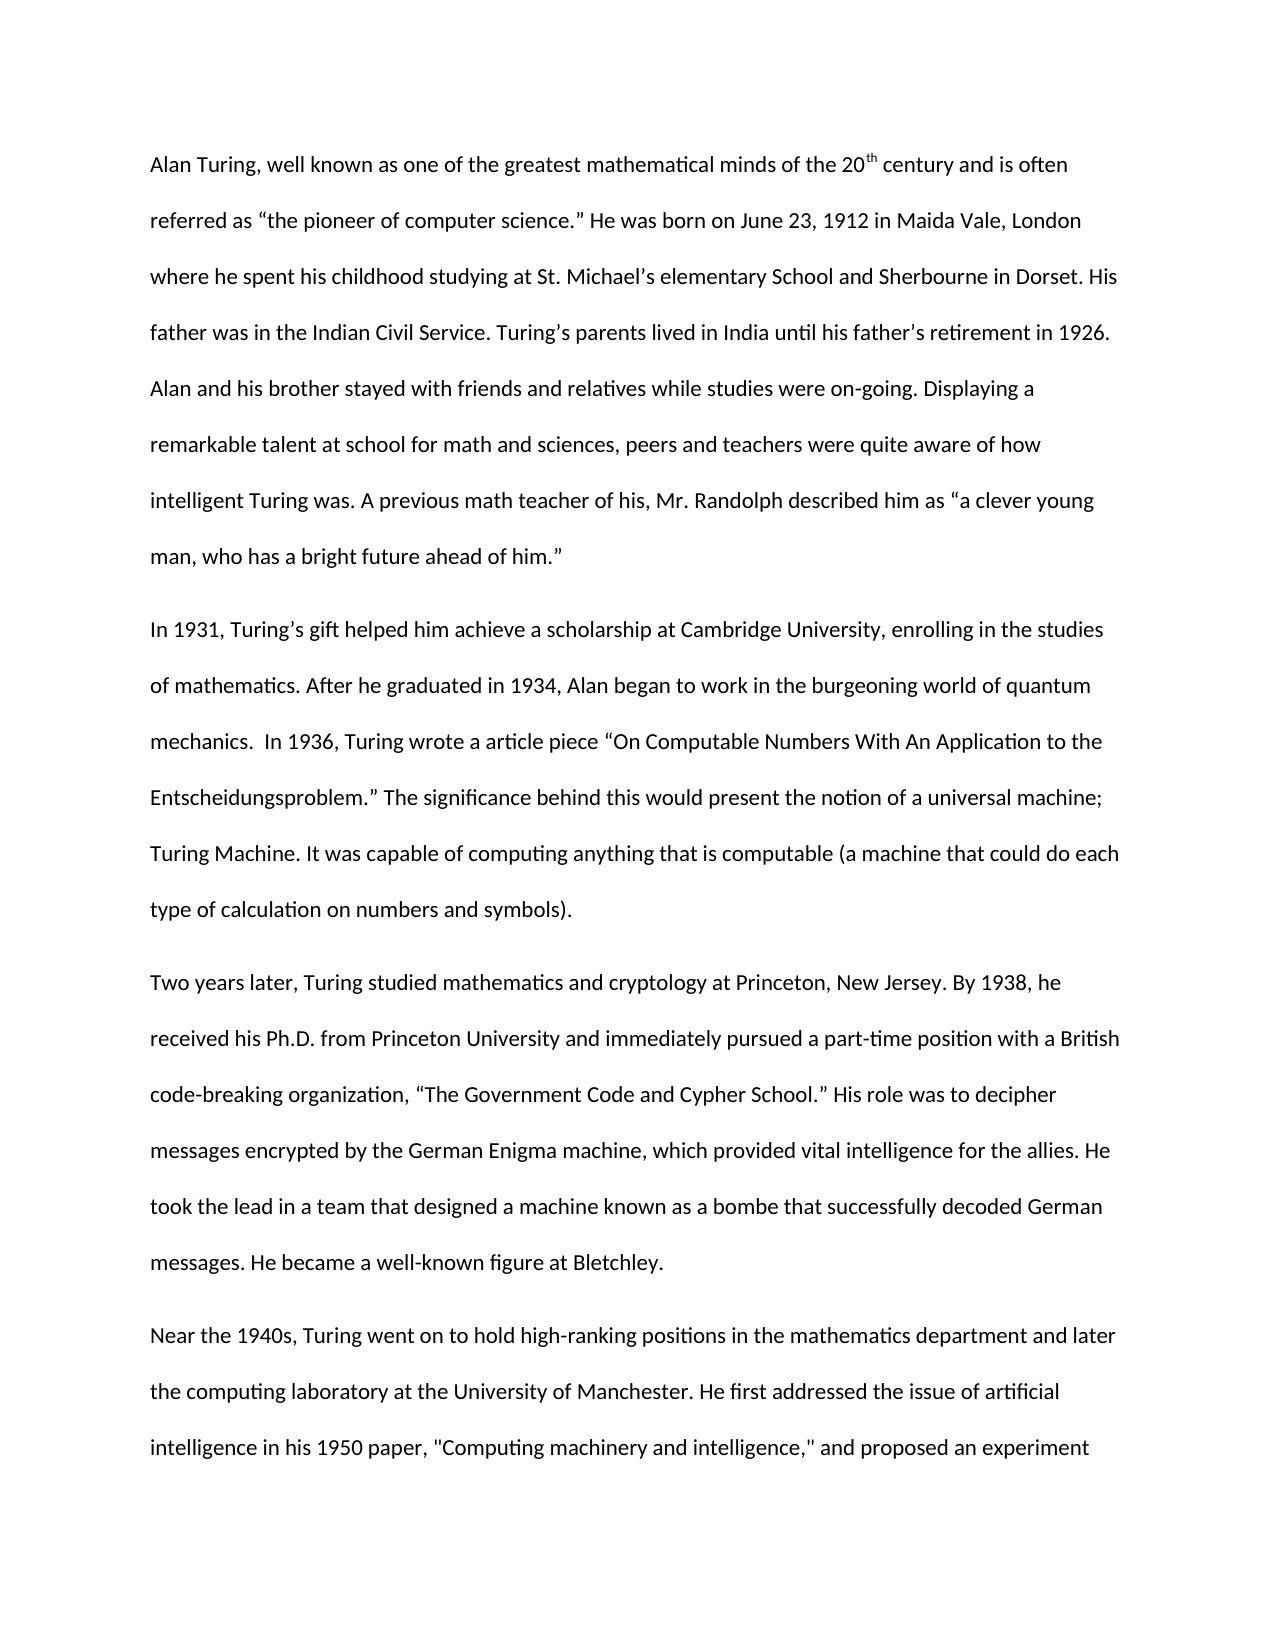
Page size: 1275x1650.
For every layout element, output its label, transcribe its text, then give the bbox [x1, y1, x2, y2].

text Two years later, Turing studied mathematics and cryptology at Princeton, New Jersey. By 1938, he received his Ph.D. from Princeton University and immediately pursued a part-time position with a British code-breaking organization, “The Government Code and Cypher School.” His role was to decipher messages encrypted by the German Enigma machine, which provided vital intelligence for the allies. He took the lead in a team that designed a machine known as a bombe that successfully decoded German messages. He became a well-known figure at Bletchley. [150, 968, 1125, 1276]
text In 1931, Turing’s gift helped him achieve a scholarship at Cambridge University, enrolling in the studies of mathematics. After he graduated in 1934, Alan began to work in the burgeoning world of quantum mechanics. In 1936, Turing wrote a article piece “On Computable Numbers With An Application to the Entscheidungsproblem.” The significance behind this would present the notion of a universal machine; Turing Machine. It was capable of computing anything that is computable (a machine that could do each type of calculation on numbers and symbols). [150, 615, 1125, 923]
text Alan Turing, well known as one of the greatest mathematical minds of the 20th century and is often referred as “the pioneer of computer science.” He was born on June 23, 1912 in Maida Vale, London where he spent his childhood studying at St. Michael’s elementary School and Sherbourne in Dorset. His father was in the Indian Civil Service. Turing’s parents lived in India until his father’s retirement in 1926. Alan and his brother stayed with friends and relatives while studies were on-going. Displaying a remarkable talent at school for math and sciences, peers and teachers were quite aware of how intelligent Turing was. A previous math teacher of his, Mr. Randolph described him as “a clever young man, who has a bright future ahead of him.” [150, 150, 1125, 570]
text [150, 1321, 1125, 1461]
